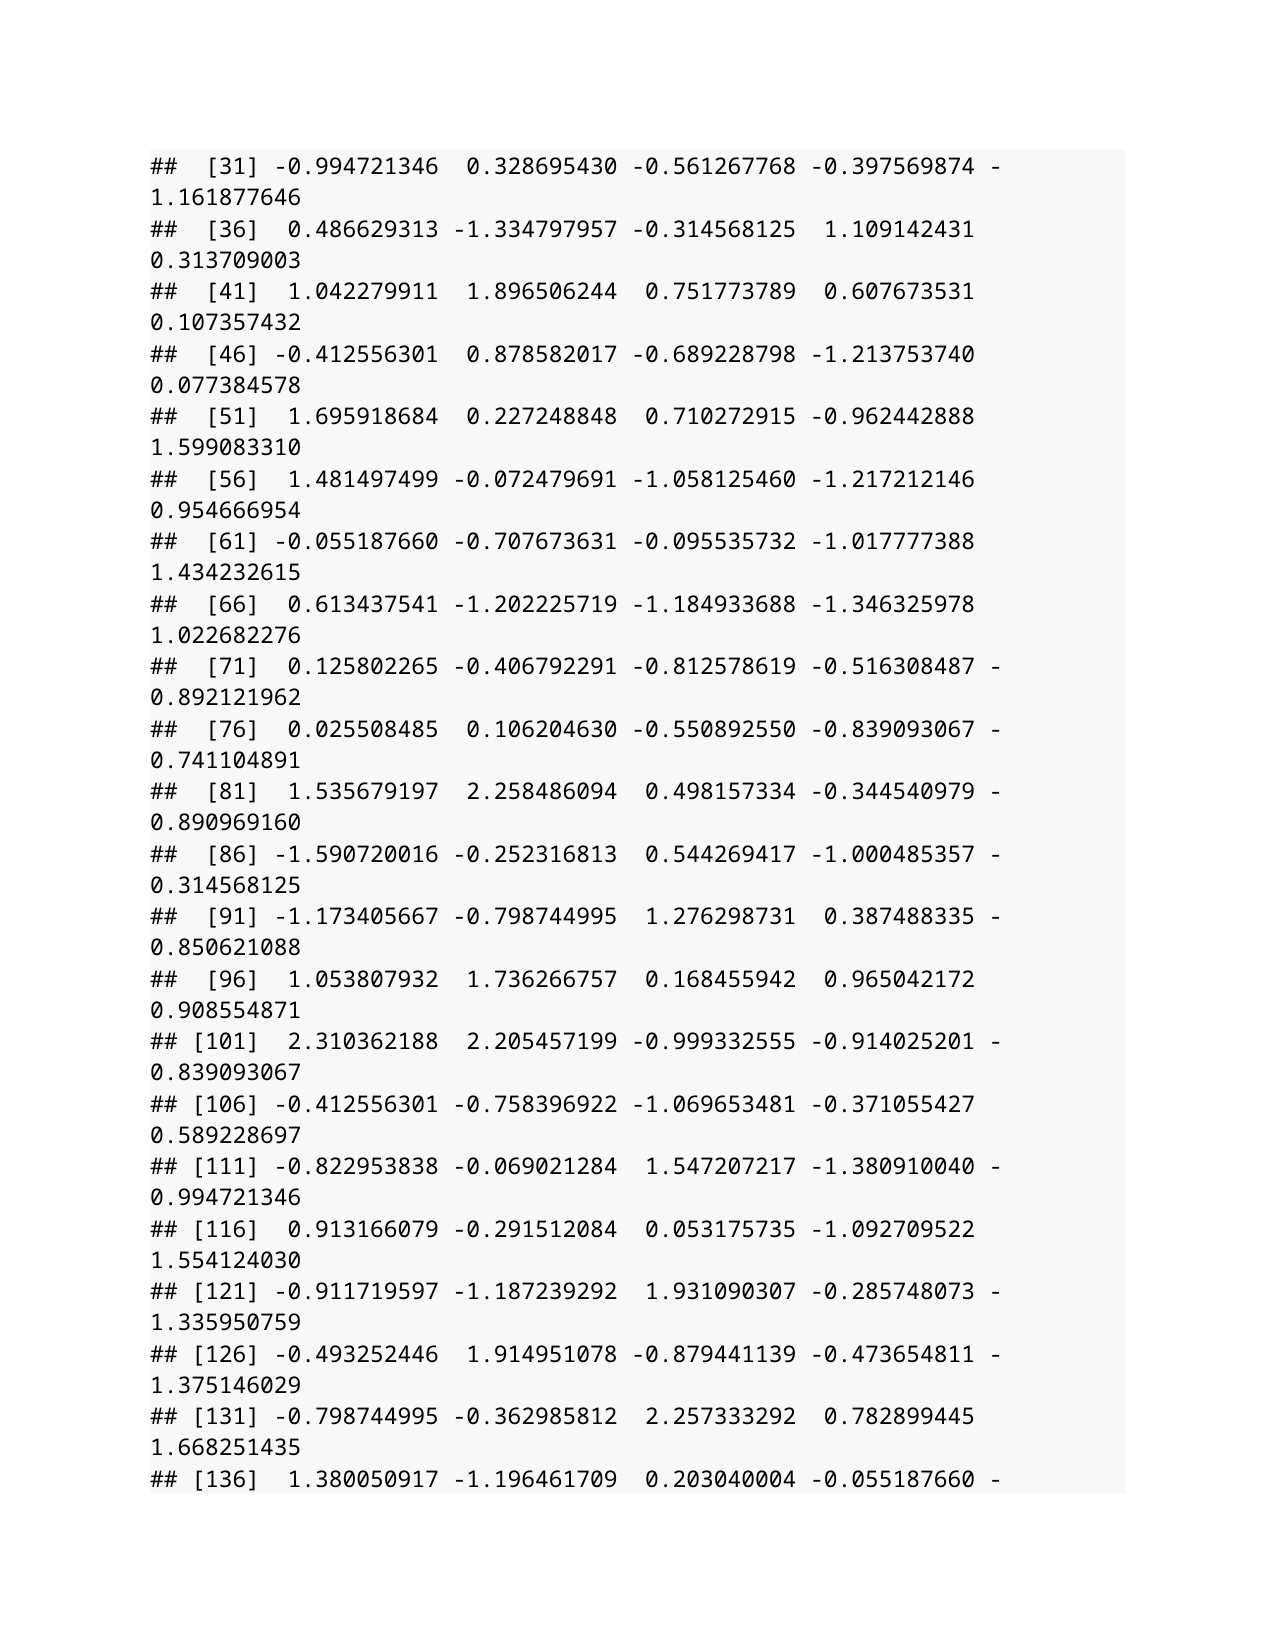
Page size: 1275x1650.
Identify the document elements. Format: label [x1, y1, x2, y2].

text [150, 150, 1125, 1494]
